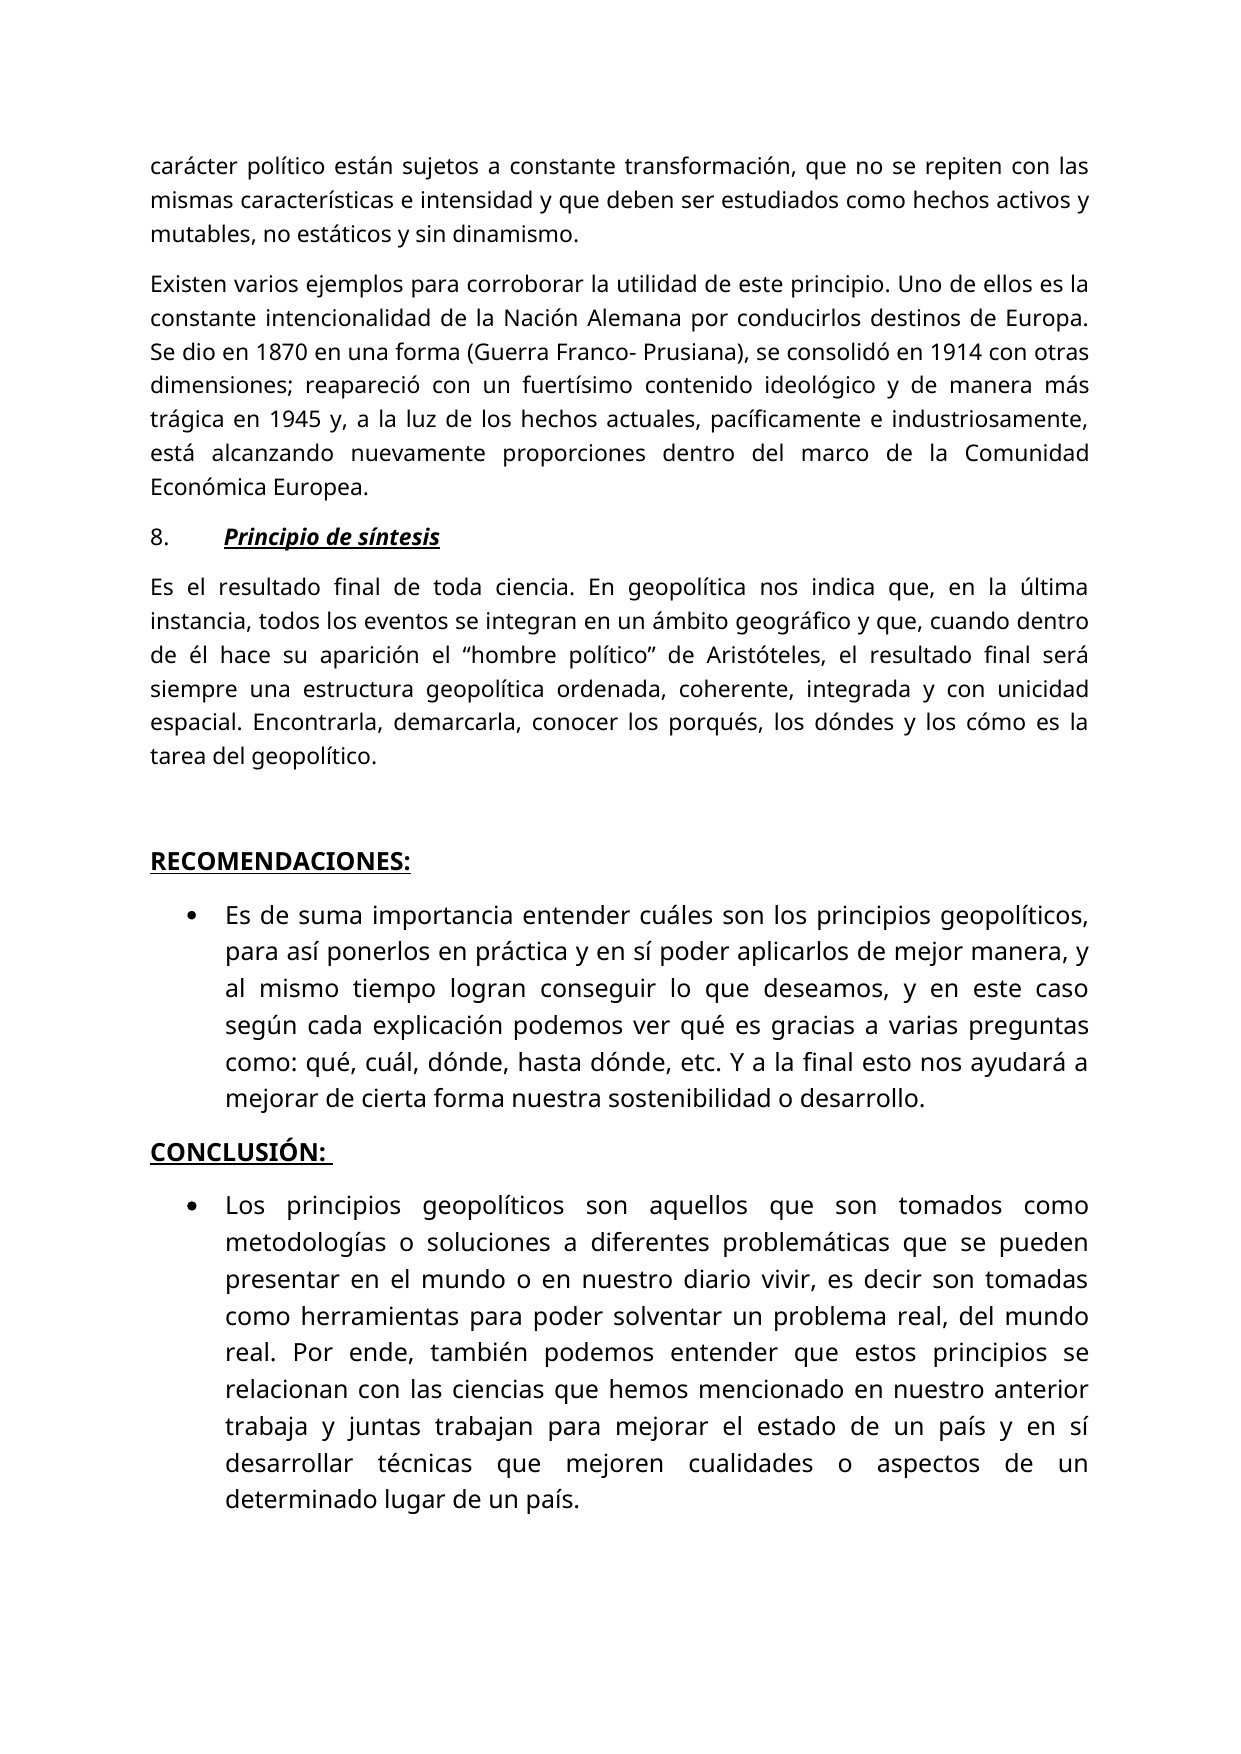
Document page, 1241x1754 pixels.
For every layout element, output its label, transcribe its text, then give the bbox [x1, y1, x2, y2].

text Es el resultado final de toda ciencia. En geopolítica nos indica que, en la última instancia, todos los eventos se integran en un ámbito geográfico y que, cuando dentro de él hace su aparición el “hombre político” de Aristóteles, el resultado final será siempre una estructura geopolítica ordenada, coherente, integrada y con unicidad espacial. Encontrarla, demarcarla, conocer los porqués, los dóndes y los cómo es la tarea del geopolítico. [150, 571, 1090, 771]
text CONCLUSIÓN: [150, 1134, 1090, 1169]
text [150, 150, 1090, 249]
list Los principios geopolíticos son aquellos que son tomados como metodologías o soluciones a diferentes problemáticas que se pueden presentar en el mundo o en nuestro diario vivir, es decir son tomadas como herramientas para poder solventar un problema real, del mundo real. Por ende, también podemos entender que estos principios se relacionan con las ciencias que hemos mencionado en nuestro anterior trabaja y juntas trabajan para mejorar el estado de un país y en sí desarrollar técnicas que mejoren cualidades o aspectos de un determinado lugar de un país. [187, 1188, 1090, 1516]
list Es de suma importancia entender cuáles son los principios geopolíticos, para así ponerlos en práctica y en sí poder aplicarlos de mejor manera, y al mismo tiempo logran conseguir lo que deseamos, y en este caso según cada explicación podemos ver qué es gracias a varias preguntas como: qué, cuál, dónde, hasta dónde, etc. Y a la final esto nos ayudará a mejorar de cierta forma nuestra sostenibilidad o desarrollo. [187, 897, 1090, 1115]
text RECOMENDACIONES: [150, 844, 1090, 878]
text 8. Principio de síntesis [150, 521, 1090, 552]
text Existen varios ejemplos para corroborar la utilidad de este principio. Uno de ellos es la constante intencionalidad de la Nación Alemana por conducirlos destinos de Europa. Se dio en 1870 en una forma (Guerra Franco- Prusiana), se consolidó en 1914 con otras dimensiones; reapareció con un fuertísimo contenido ideológico y de manera más trágica en 1945 y, a la luz de los hechos actuales, pacíficamente e industriosamente, está alcanzando nuevamente proporciones dentro del marco de la Comunidad Económica Europea. [150, 268, 1090, 502]
